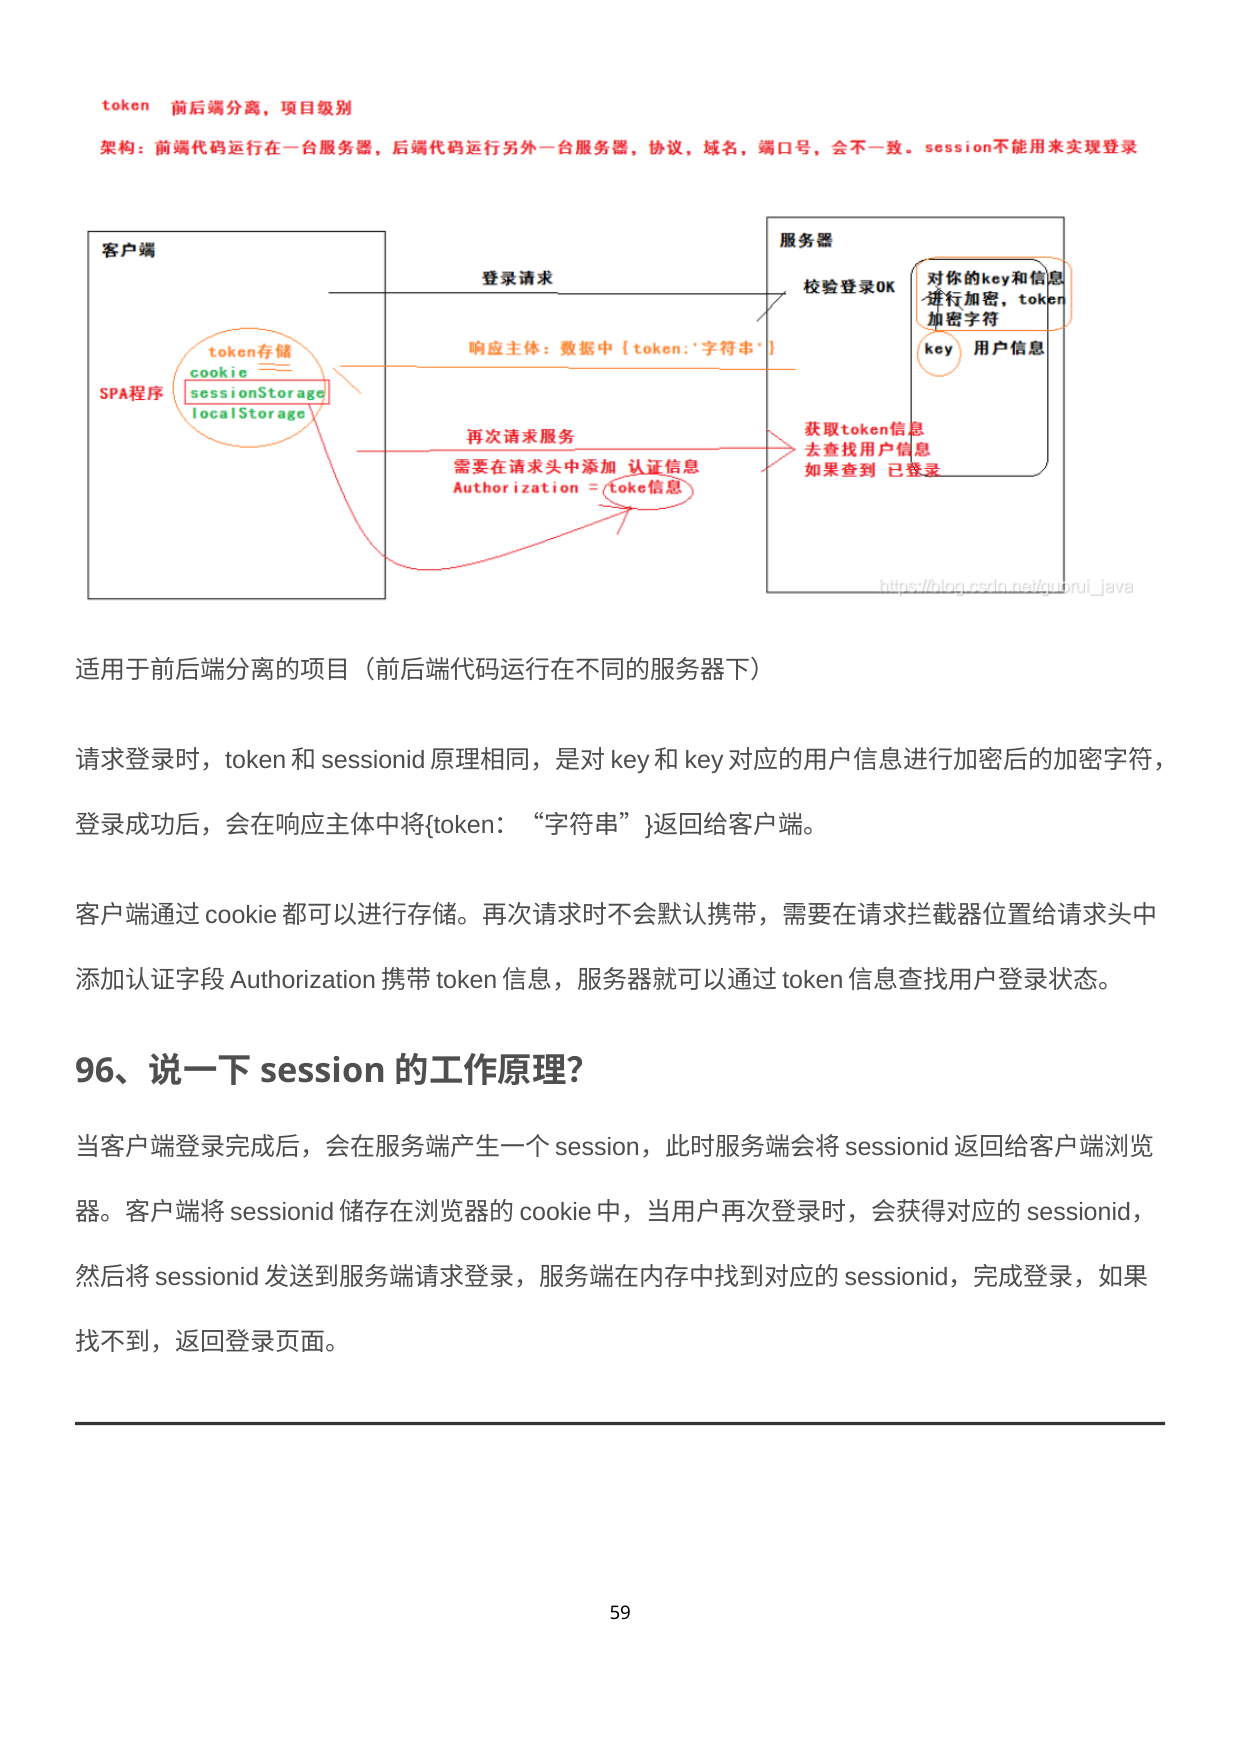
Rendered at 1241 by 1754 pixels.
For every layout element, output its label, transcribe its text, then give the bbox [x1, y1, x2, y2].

subtitle 96、说一下 session 的工作原理？ [75, 1035, 1165, 1100]
text 请求登录时，token和sessionid原理相同，是对key和key对应的用户信息进行加密后的加密字符，登录成功后，会在响应主体中将{token：“字符串”}返回给客户端。 [75, 725, 1165, 855]
text 客户端通过cookie都可以进行存储。再次请求时不会默认携带，需要在请求拦截器位置给请求头中添加认证字段Authorization携带token信息，服务器就可以通过token信息查找用户登录状态。 [75, 880, 1165, 1010]
text 适用于前后端分离的项目（前后端代码运行在不同的服务器下） [75, 635, 1165, 700]
text 当客户端登录完成后，会在服务端产生一个session，此时服务端会将sessionid返回给客户端浏览器。客户端将sessionid储存在浏览器的cookie中，当用户再次登录时，会获得对应的sessionid，然后将sessionid发送到服务端请求登录，服务端在内存中找到对应的sessionid，完成登录，如果找不到，返回登录页面。 [75, 1112, 1165, 1372]
picture [75, 92, 1144, 607]
